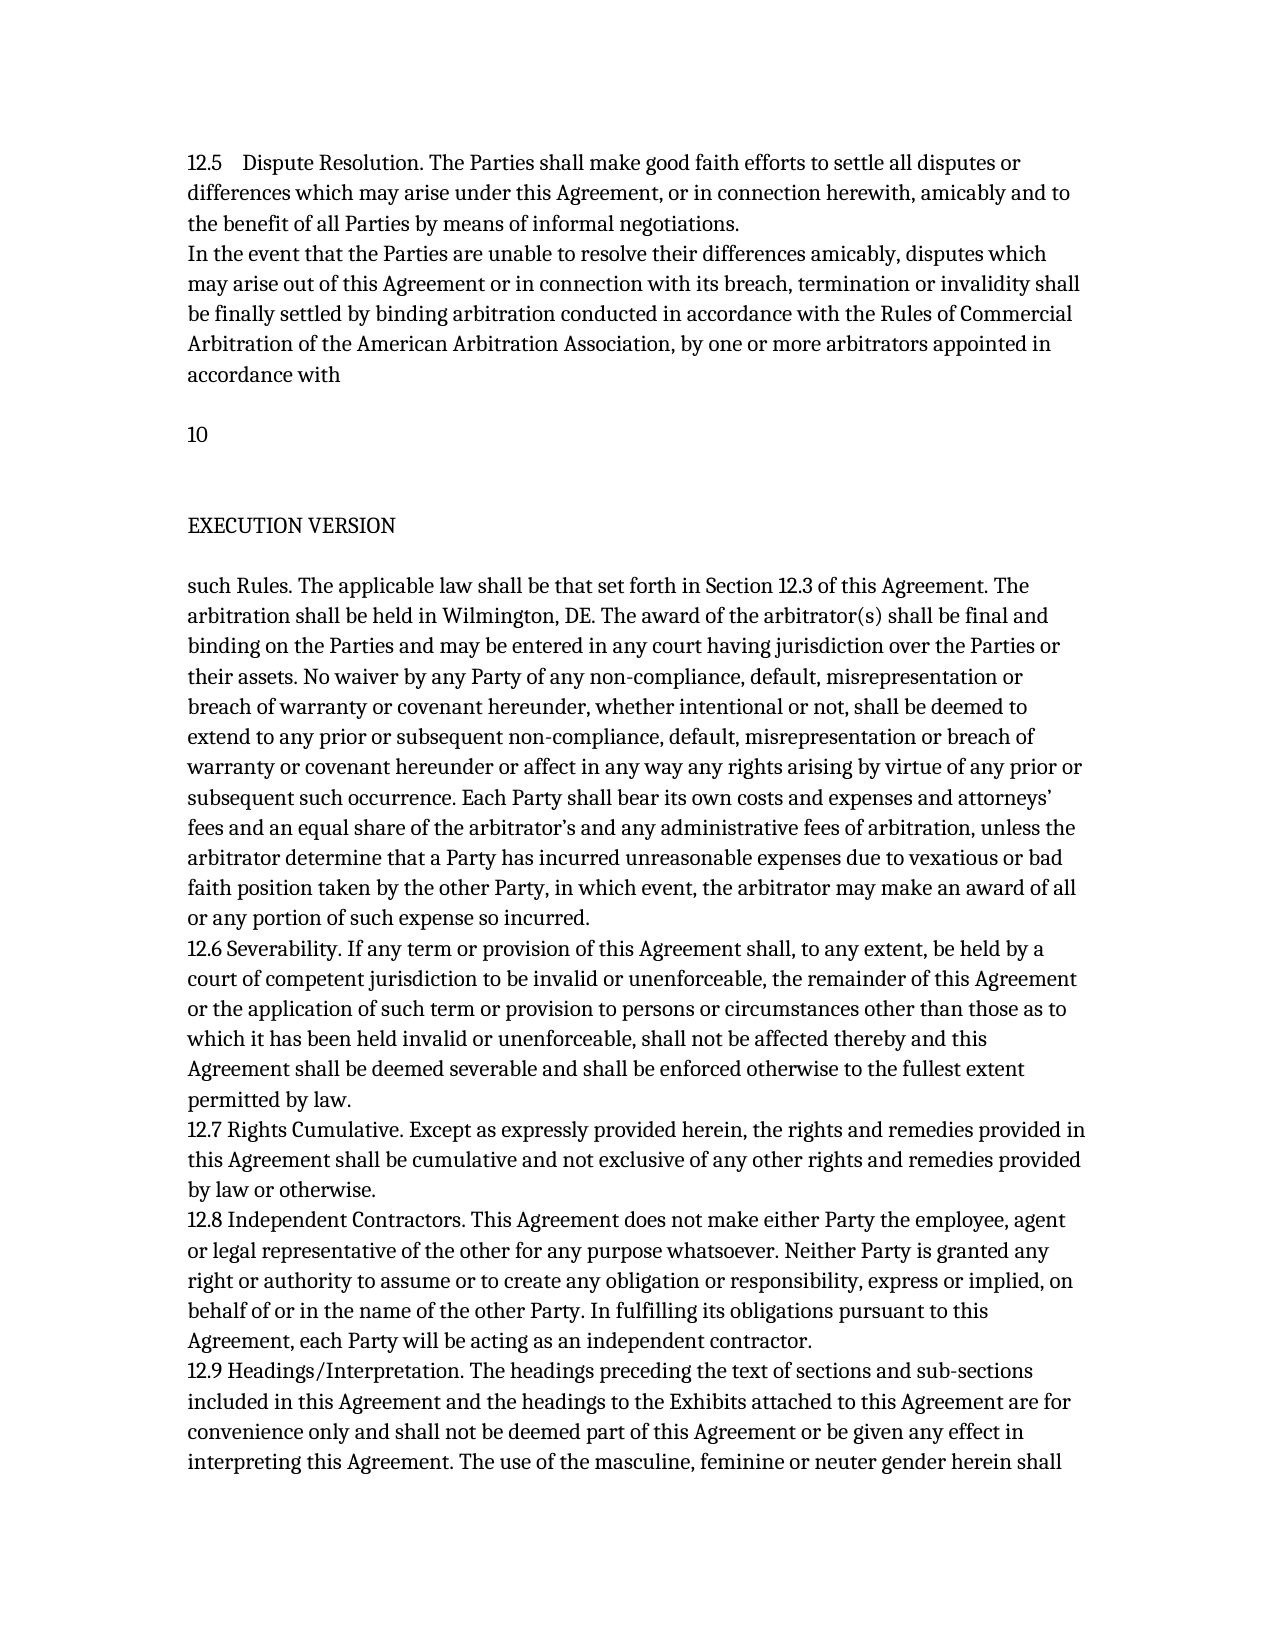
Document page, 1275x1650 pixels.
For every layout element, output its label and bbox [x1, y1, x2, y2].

text [187, 150, 1087, 1475]
